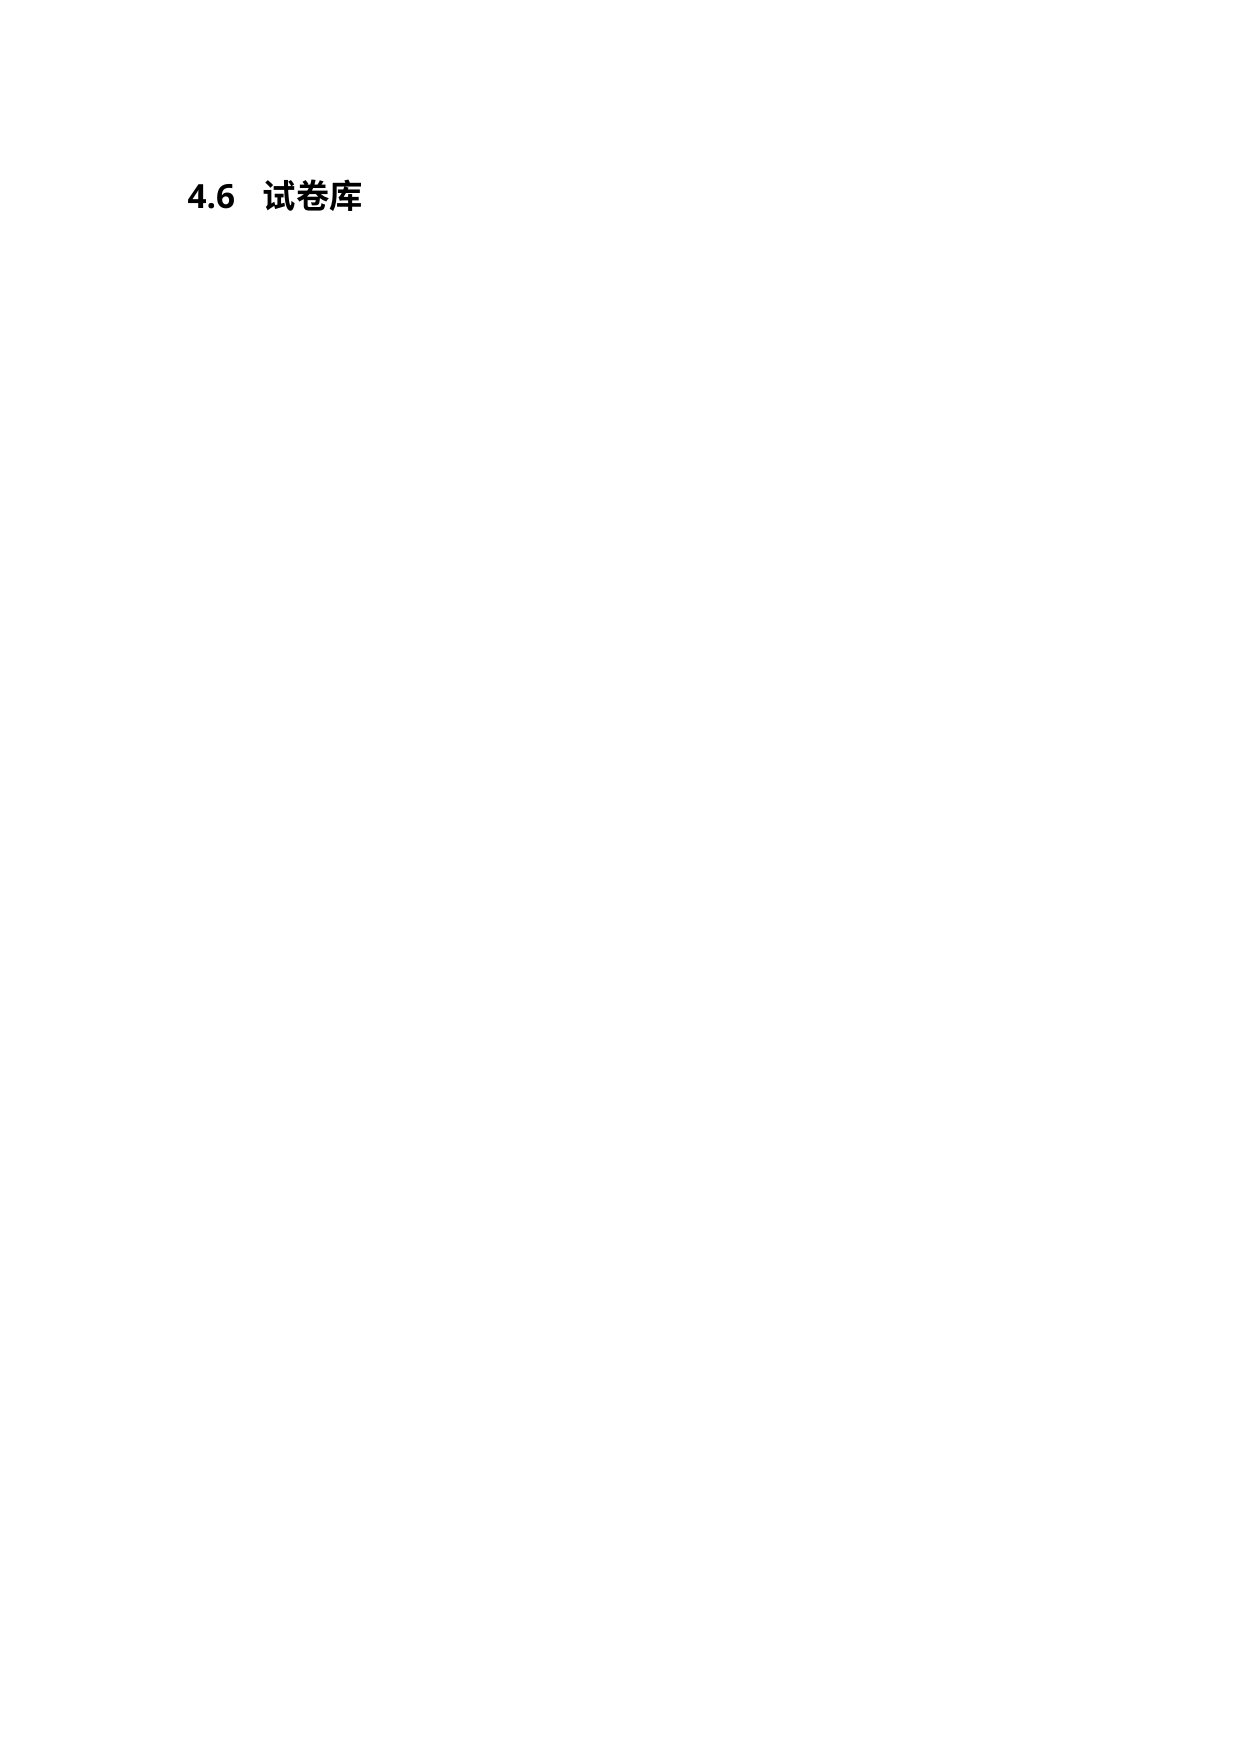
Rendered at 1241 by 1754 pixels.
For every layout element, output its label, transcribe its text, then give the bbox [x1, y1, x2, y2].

subtitle 试卷库 [187, 162, 1053, 227]
